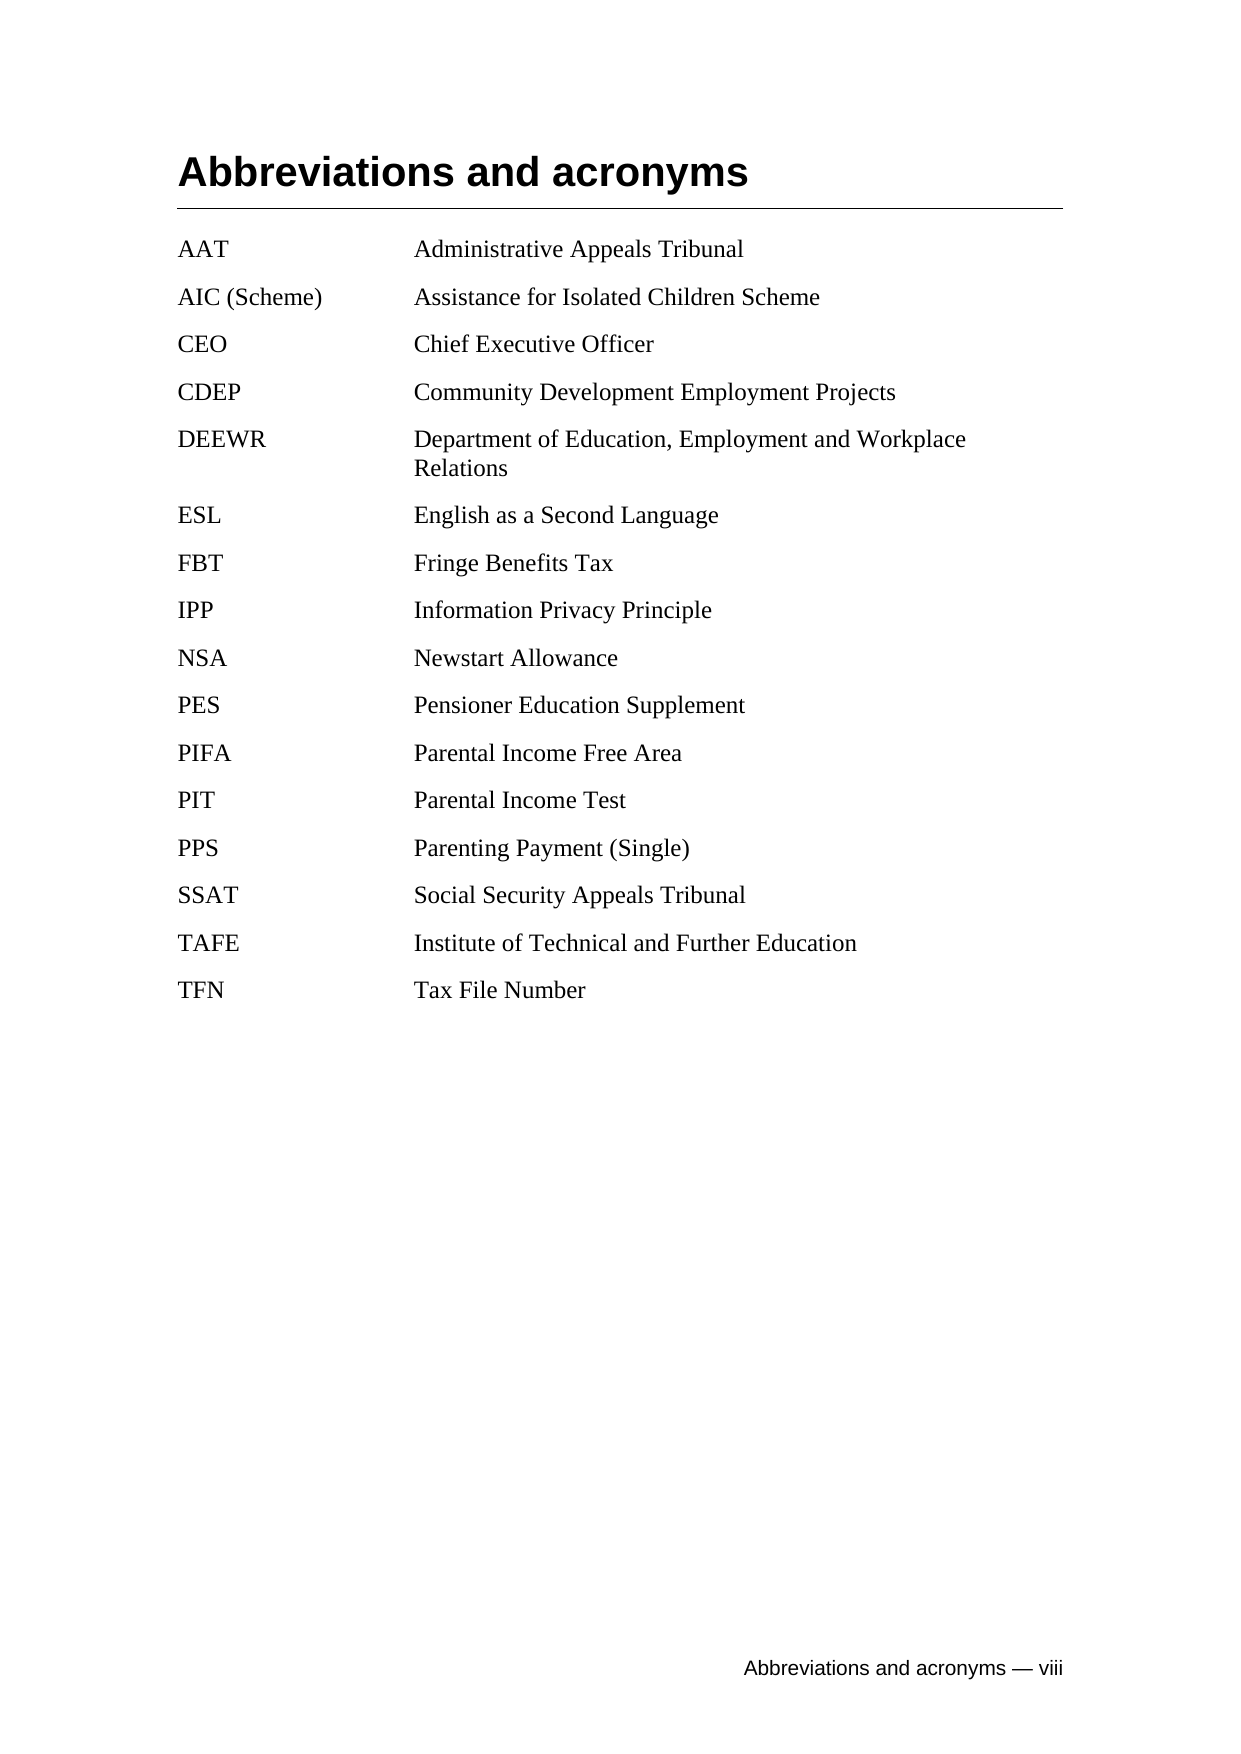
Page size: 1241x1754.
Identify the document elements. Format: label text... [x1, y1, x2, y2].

table_cell Tax File Number [402, 975, 1063, 1023]
table_cell SSAT [166, 880, 402, 928]
table_cell PES [166, 690, 402, 738]
table_cell Parenting Payment (Single) [402, 833, 1063, 880]
table_cell IPP [166, 595, 402, 643]
table_cell PIFA [166, 738, 402, 785]
table_cell Chief Executive Officer [402, 329, 1063, 377]
table_cell Assistance for Isolated Children Scheme [402, 282, 1063, 329]
table_cell PIT [166, 785, 402, 833]
table_cell DEEWR [166, 424, 402, 500]
table_cell TFN [166, 975, 402, 1023]
subtitle Abbreviations and acronyms [177, 148, 1063, 208]
table_cell English as a Second Language [402, 500, 1063, 548]
table_cell PPS [166, 833, 402, 880]
table_cell AIC (Scheme) [166, 282, 402, 329]
table_cell Department of Education, Employment and Workplace Relations [402, 424, 1063, 500]
table_cell Social Security Appeals Tribunal [402, 880, 1063, 928]
table_cell Fringe Benefits Tax [402, 548, 1063, 595]
table_cell FBT [166, 548, 402, 595]
table_cell ESL [166, 500, 402, 548]
table_cell Parental Income Free Area [402, 738, 1063, 785]
table_cell Information Privacy Principle [402, 595, 1063, 643]
table_cell Parental Income Test [402, 785, 1063, 833]
table_cell Pensioner Education Supplement [402, 690, 1063, 738]
table_header AAT [166, 234, 402, 282]
table_cell Newstart Allowance [402, 643, 1063, 690]
table_header Administrative Appeals Tribunal [402, 234, 1063, 282]
table_cell TAFE [166, 928, 402, 975]
table_cell CDEP [166, 377, 402, 424]
table_cell NSA [166, 643, 402, 690]
table_cell CEO [166, 329, 402, 377]
table_cell Community Development Employment Projects [402, 377, 1063, 424]
table_cell and Further Education [402, 928, 1063, 975]
